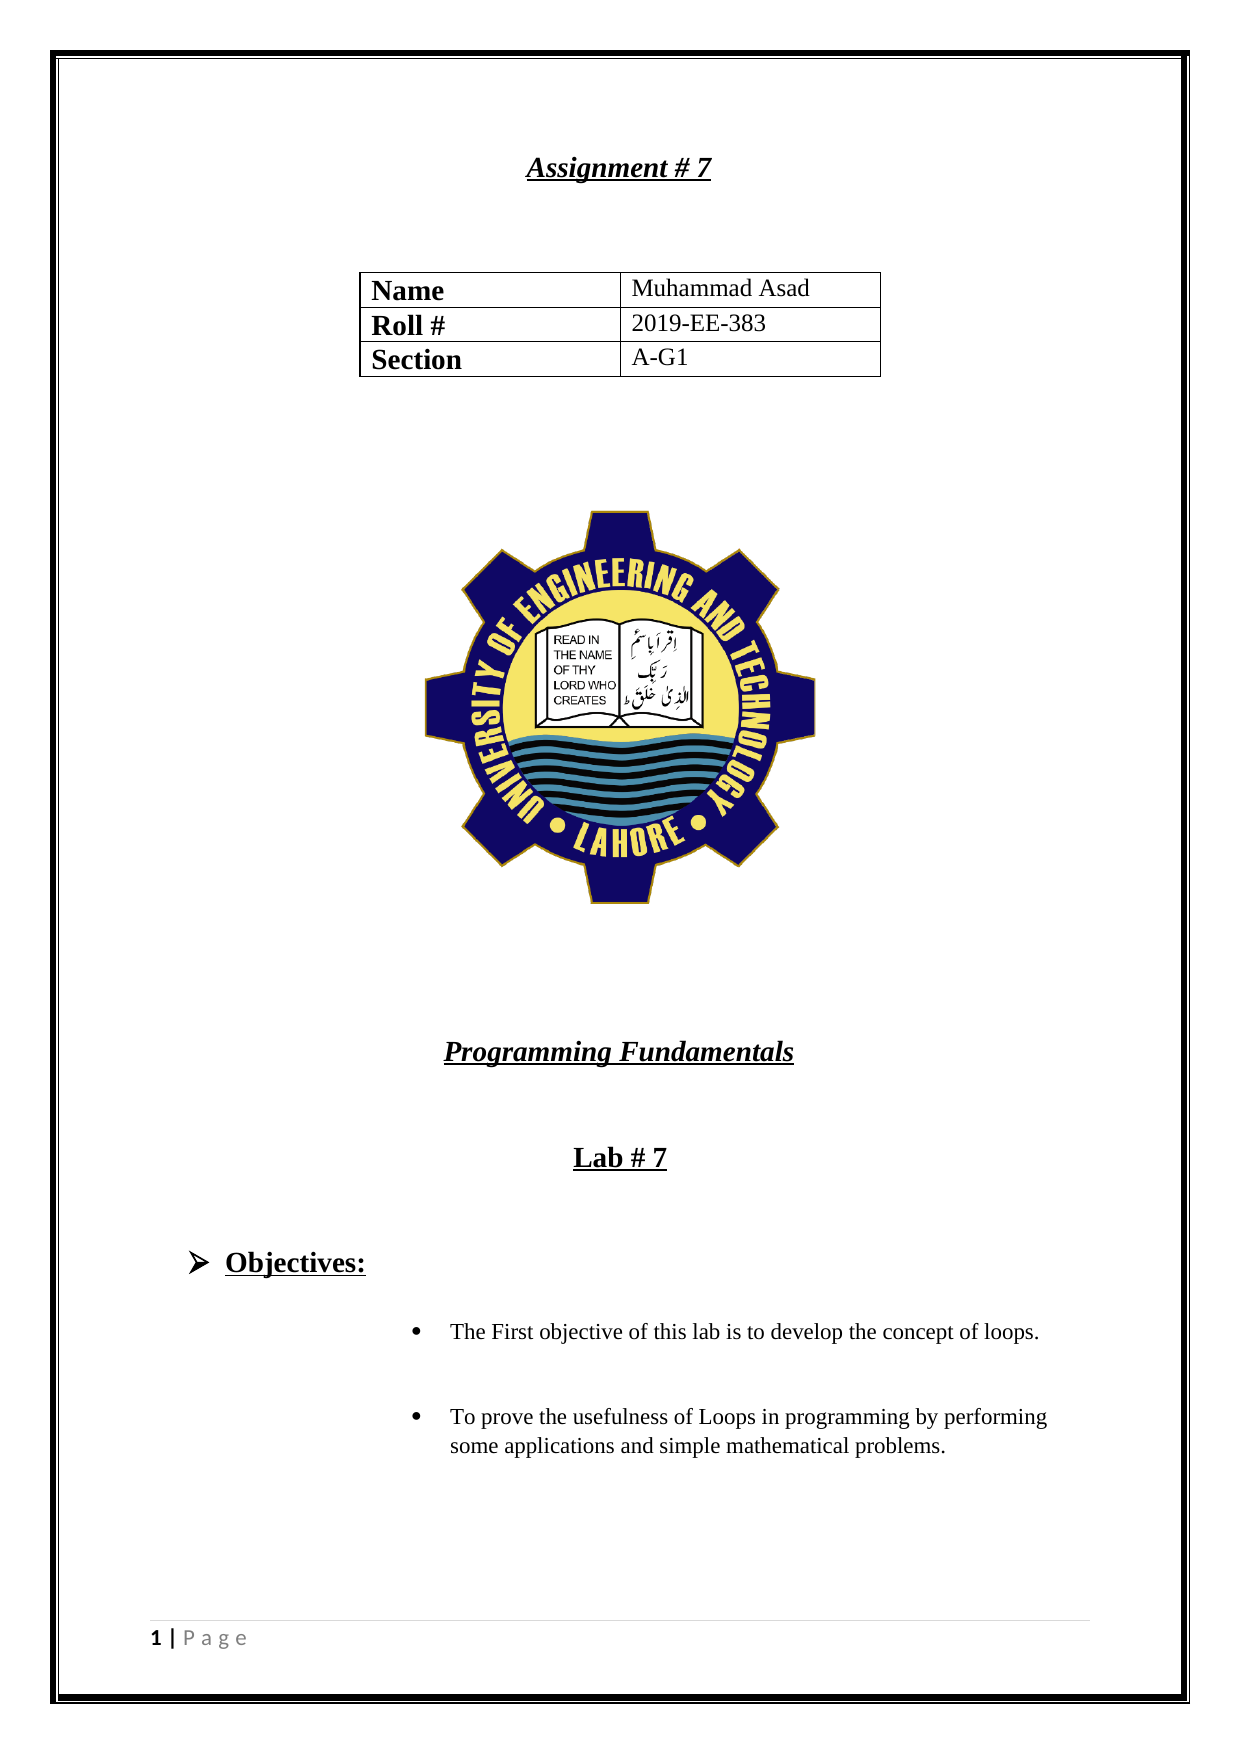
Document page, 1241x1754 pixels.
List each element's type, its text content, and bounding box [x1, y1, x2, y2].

table_header Name [361, 273, 620, 307]
table_cell 2019-EE-383 [621, 308, 880, 341]
picture [424, 510, 816, 904]
table_cell Roll # [361, 308, 620, 341]
text Programming Fundamentals [150, 1034, 1090, 1068]
list The First objective of this lab is to develop the concept of loops. [412, 1318, 1090, 1344]
list Objectives: [187, 1246, 1090, 1279]
table_cell A-G1 [621, 342, 880, 376]
text Assignment # 7 [150, 150, 1090, 183]
table_header Muhammad Asad [621, 273, 880, 307]
list To prove the usefulness of Loops in programming by performing some applications and simple mathematical problems. [412, 1403, 1090, 1458]
text Lab # 7 [150, 1140, 1090, 1173]
table_cell Section [361, 342, 620, 376]
